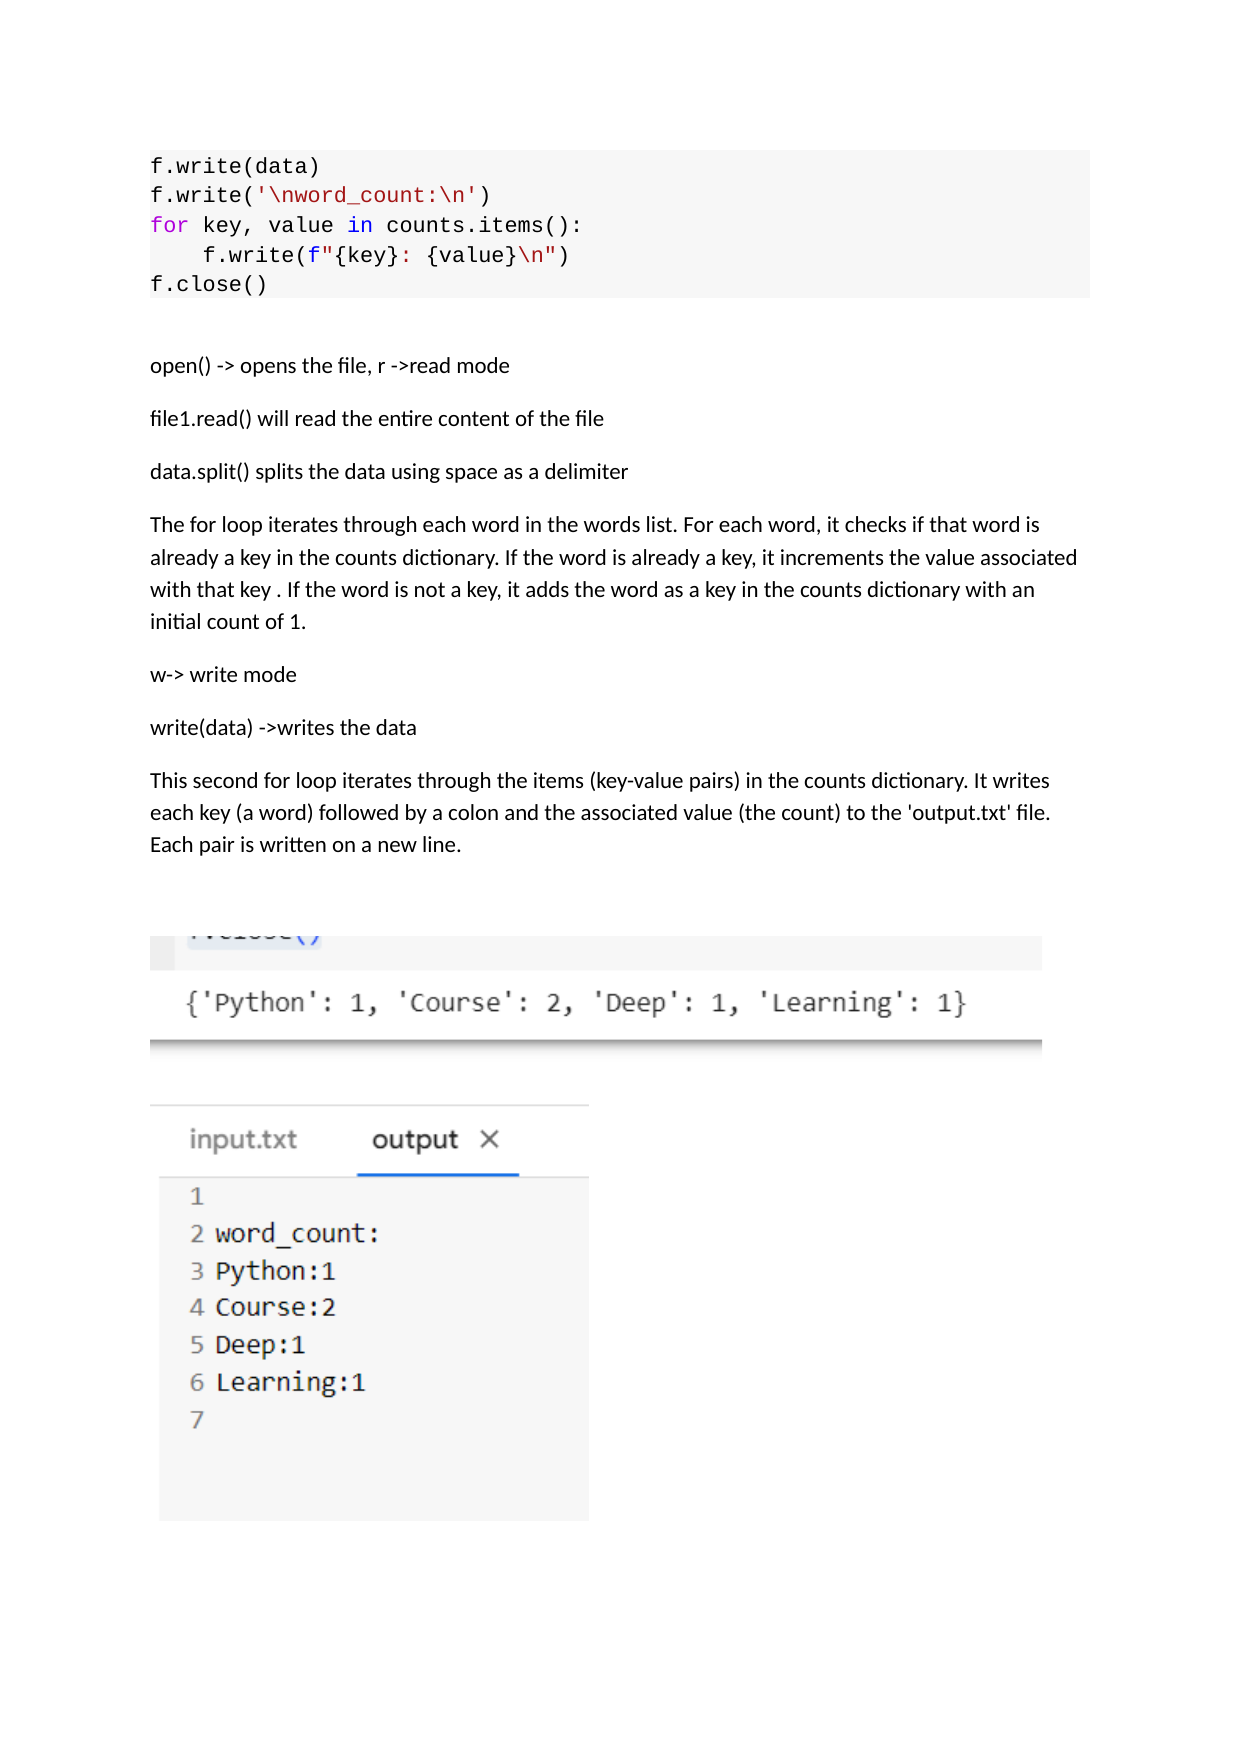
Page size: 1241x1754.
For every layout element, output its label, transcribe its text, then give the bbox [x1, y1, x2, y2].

text file1.read() will read the entire content of the file [150, 404, 1090, 432]
text f.write(f"{key}: {value}\n") [150, 239, 1090, 269]
text data.split() splits the data using space as a delimiter [150, 457, 1090, 486]
text w-> write mode [150, 660, 1090, 688]
text open() -> opens the file, r ->read mode [150, 351, 1090, 379]
text f.write(data) [150, 150, 1090, 180]
text f.write('\nword_count:\n') [150, 180, 1090, 209]
text write(data) ->writes the data [150, 713, 1090, 741]
text This second for loop iterates through the items (key-value pairs) in the counts dictionary. It writes each key (a word) followed by a colon and the associated value (the count) to the 'output.txt' file. Each pair is written on a new line. [150, 766, 1090, 858]
text for key, value in counts.items(): [150, 209, 1090, 239]
text The for loop iterates through each word in the words list. For each word, it checks if that word is already a key in the counts dictionary. If the word is already a key, it increments the value associated with that key . If the word is not a key, it adds the word as a key in the counts dictionary with an initial count of 1. [150, 511, 1090, 635]
picture [150, 936, 1043, 1062]
text f.close() [150, 269, 1090, 298]
picture [150, 1086, 589, 1521]
